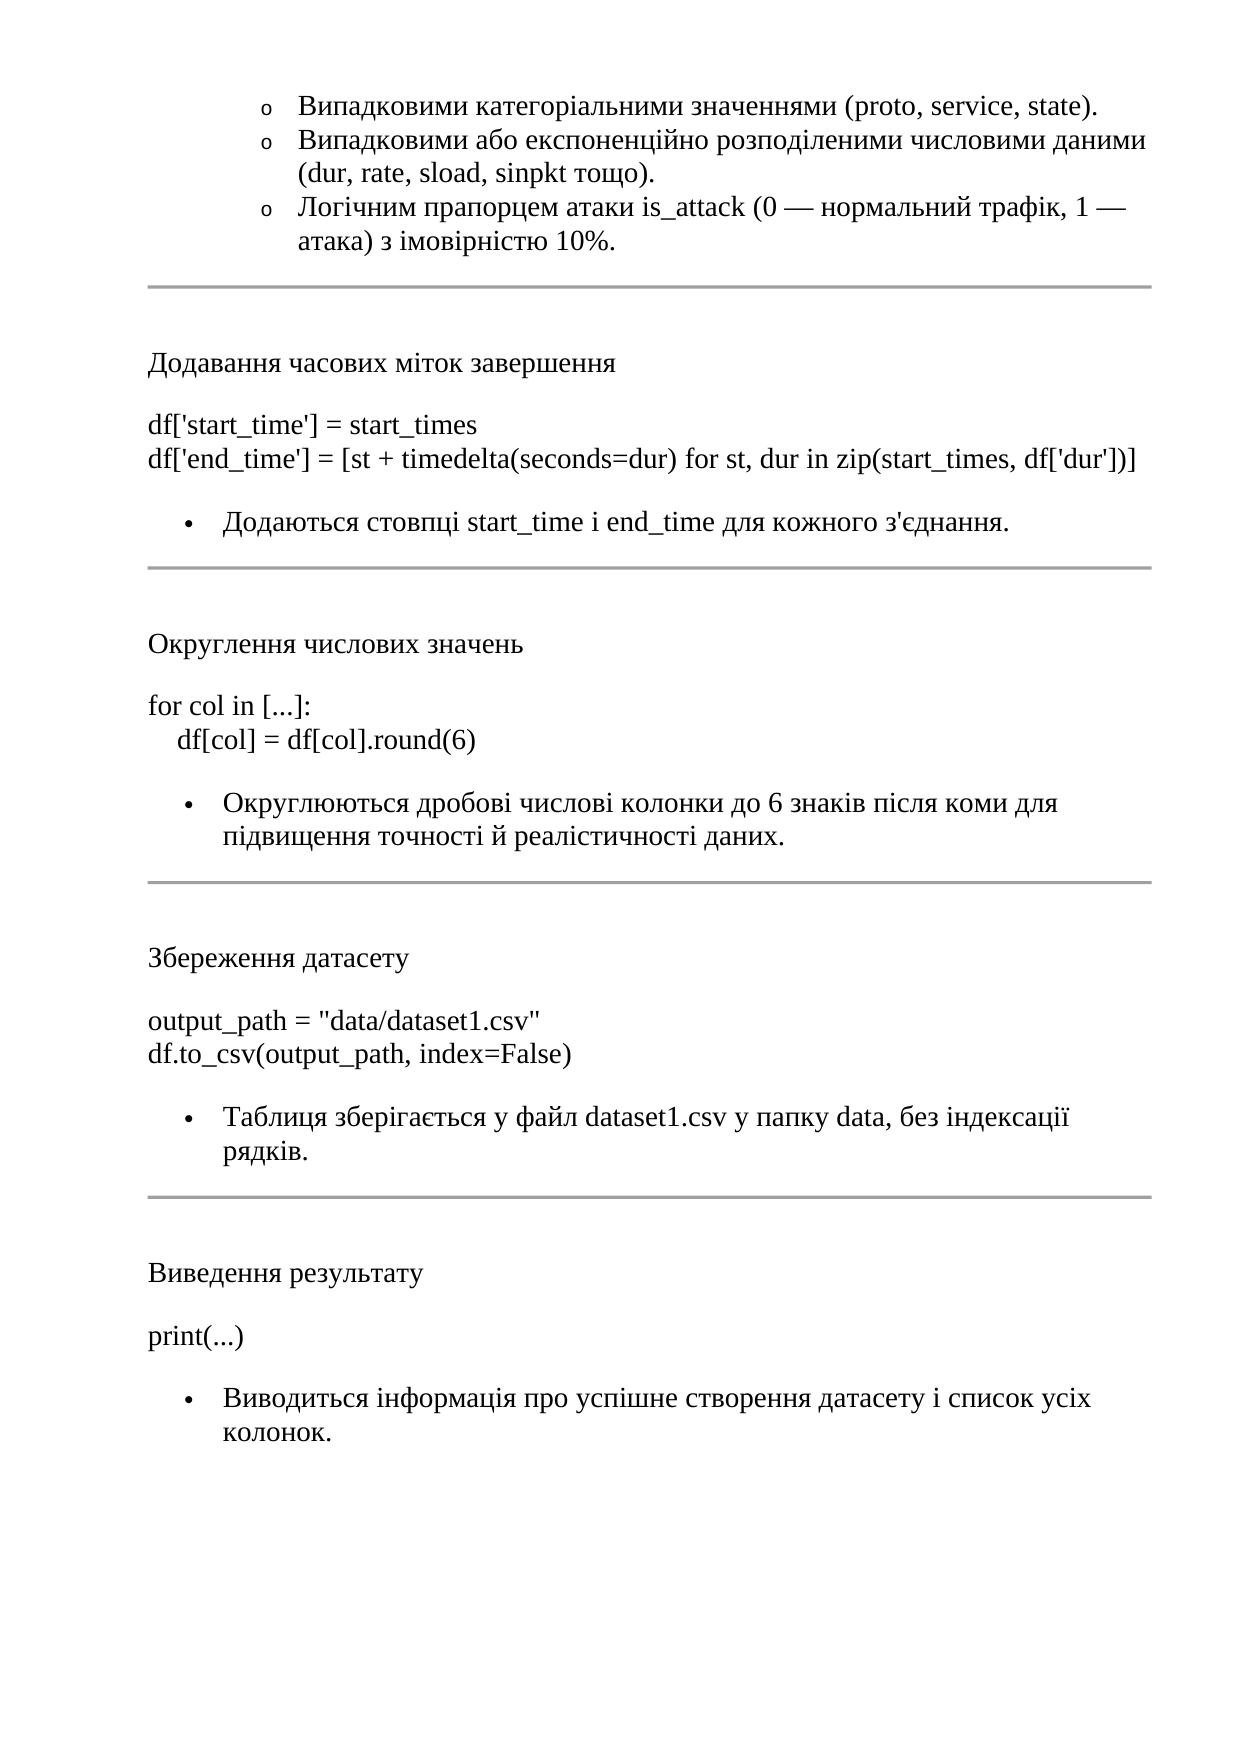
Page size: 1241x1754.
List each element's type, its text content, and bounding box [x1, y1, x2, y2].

list Випадковими або експоненційно розподіленими числовими даними (dur, rate, sload, sinpkt тощо). [260, 122, 1152, 189]
list Округлюються дробові числові колонки до 6 знаків після коми для підвищення точності й реалістичності даних. [185, 785, 1152, 852]
list Випадковими категоріальними значеннями (proto, service, state). [260, 88, 1152, 122]
subtitle Округлення числових значень [148, 626, 1152, 659]
text print(...) [148, 1318, 1152, 1351]
subtitle Додавання часових міток завершення [148, 345, 1152, 378]
text df.to_csv(output_path, index=False) [148, 1037, 1152, 1070]
text df['end_time'] = [st + timedelta(seconds=dur) for st, dur in zip(start_times, df['dur'])] [148, 441, 1152, 474]
text for col in [...]: [148, 688, 1152, 722]
text df[col] = df[col].round(6) [148, 722, 1152, 756]
text df['start_time'] = start_times [148, 407, 1152, 441]
subtitle Виведення результату [148, 1255, 1152, 1288]
subtitle Збереження датасету [148, 940, 1152, 974]
text output_path = "data/dataset1.csv" [148, 1003, 1152, 1037]
list Логічним прапорцем атаки is_attack (0 — нормальний трафік, 1 — атака) з імовірністю 10%. [260, 189, 1152, 256]
list Додаються стовпці start_time і end_time для кожного з'єднання. [185, 504, 1152, 537]
list Виводиться інформація про успішне створення датасету і список усіх колонок. [185, 1380, 1152, 1447]
list Таблиця зберігається у файл dataset1.csv у папку data, без індексації рядків. [185, 1099, 1152, 1166]
